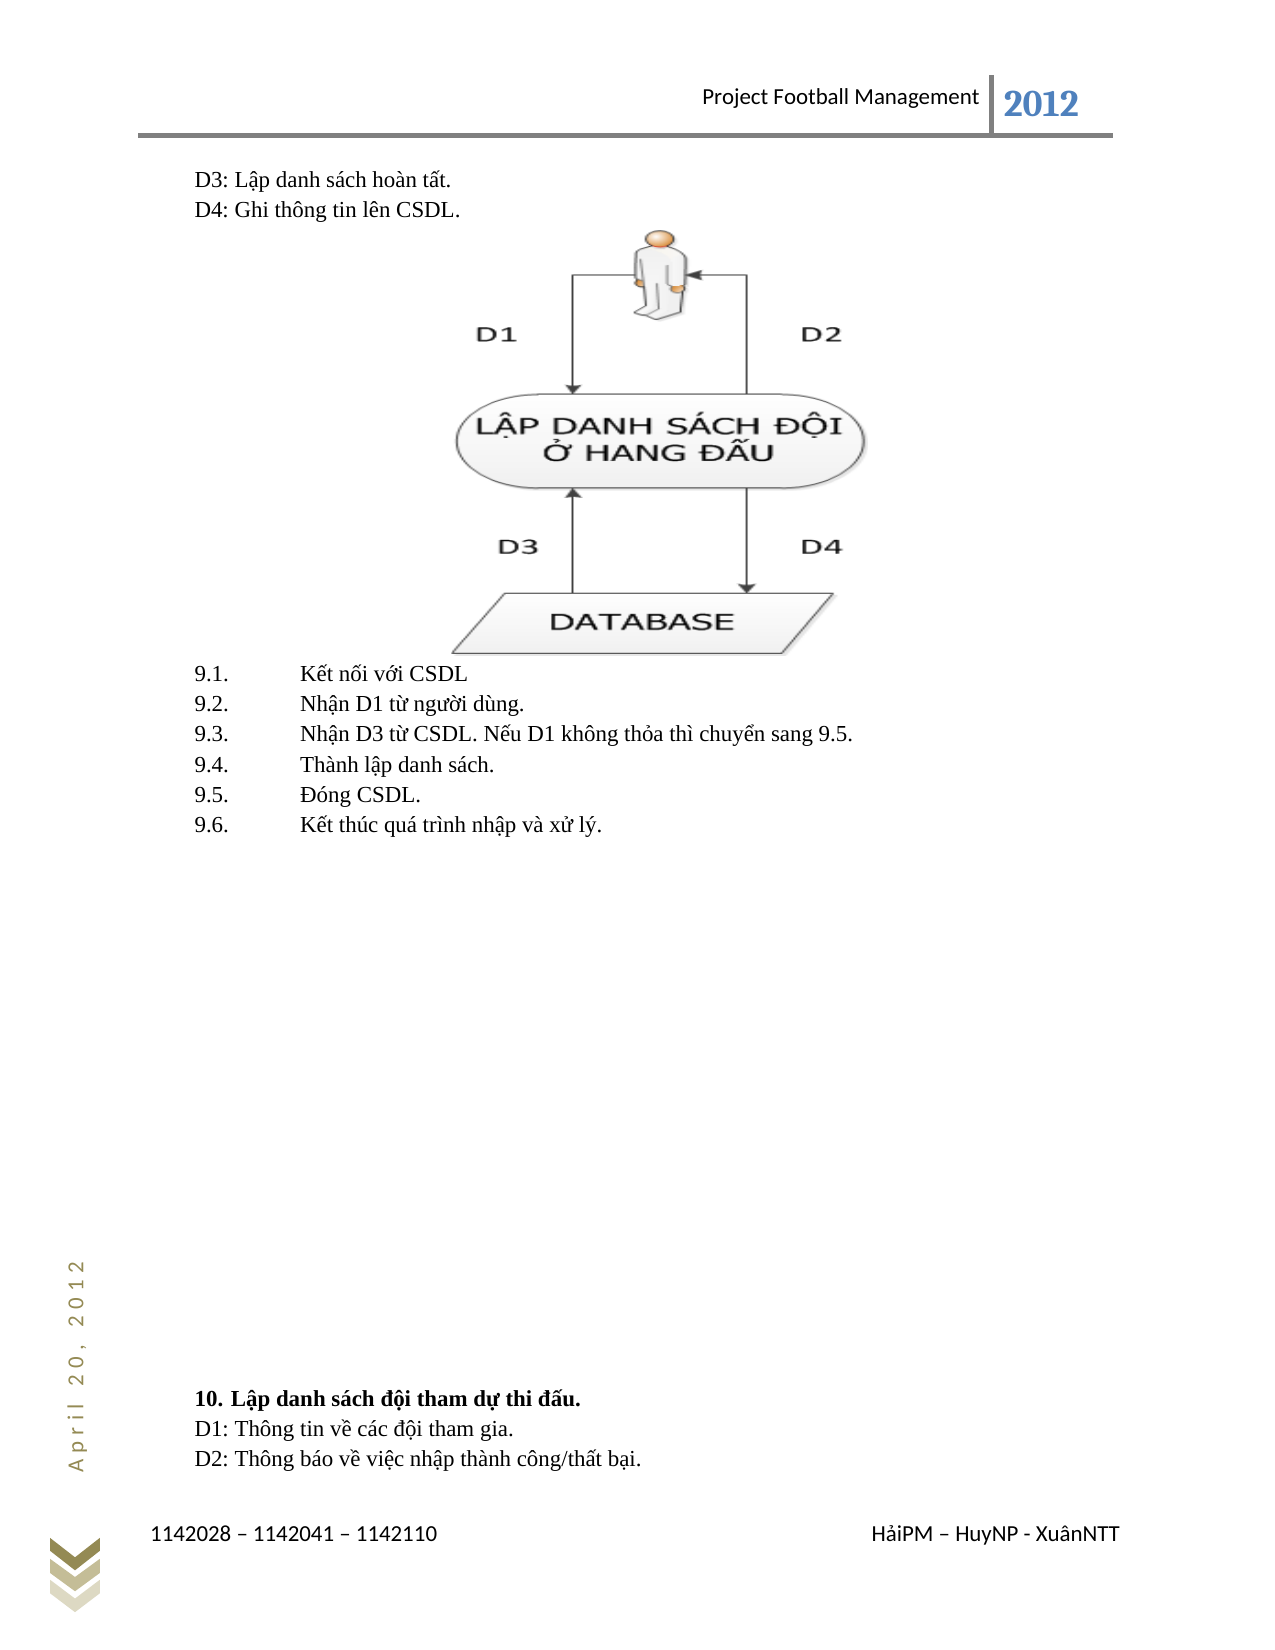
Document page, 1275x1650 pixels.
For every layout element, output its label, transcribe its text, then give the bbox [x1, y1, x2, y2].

list Kết nối với CSDL [194, 660, 1125, 686]
list D1: Thông tin về các đội tham gia. [194, 1415, 1125, 1442]
list Đóng CSDL. [194, 781, 1125, 807]
list D4: Ghi thông tin lên CSDL. [194, 196, 1125, 222]
list Lập danh sách đội tham dự thi đấu. [194, 1385, 1125, 1411]
picture [451, 226, 868, 656]
list Kết thúc quá trình nhập và xử lý. [194, 811, 1125, 837]
list D2: Thông báo về việc nhập thành công/thất bại. [194, 1446, 1125, 1472]
list Thành lập danh sách. [194, 751, 1125, 777]
list Nhận D3 từ CSDL. Nếu D1 không thỏa thì chuyển sang 9.5. [194, 721, 1125, 747]
list Nhận D1 từ người dùng. [194, 690, 1125, 717]
list D3: Lập danh sách hoàn tất. [194, 166, 1125, 192]
